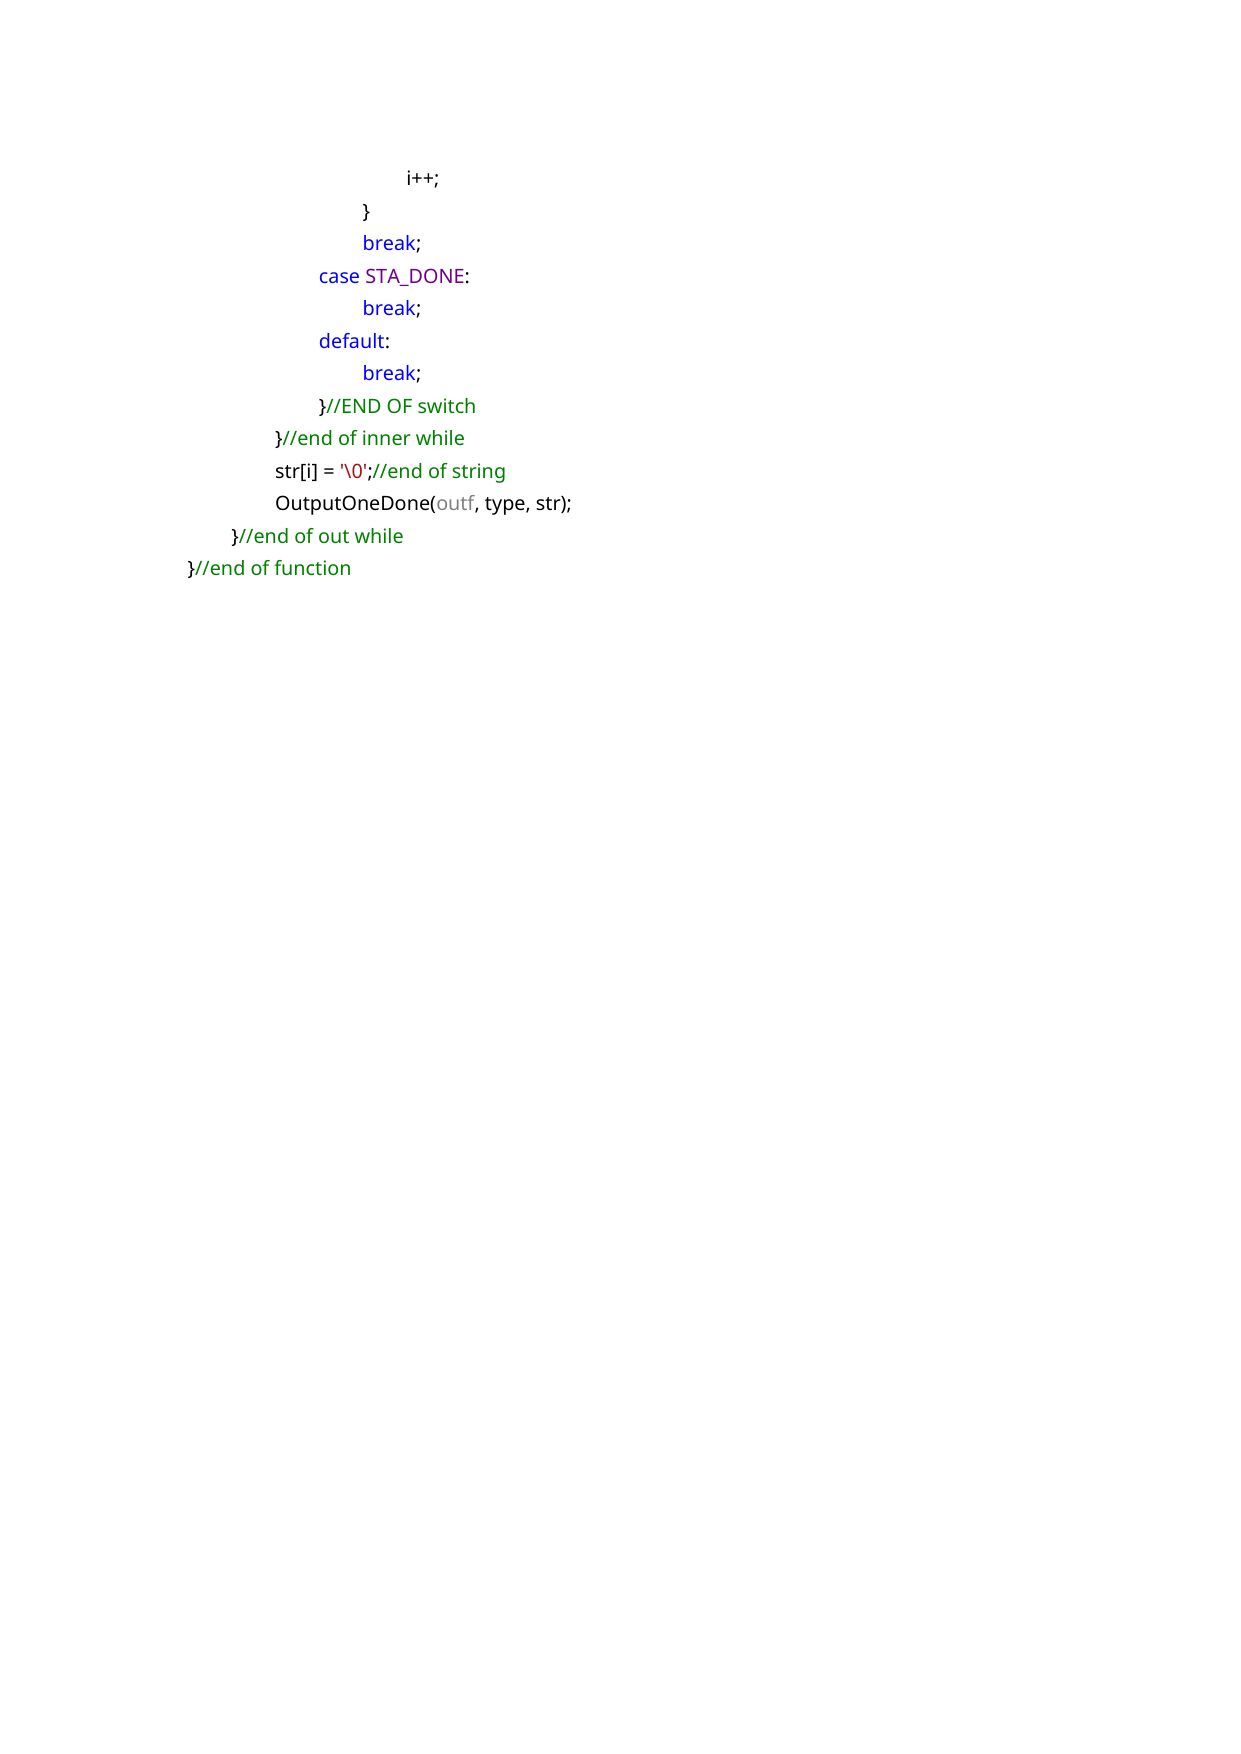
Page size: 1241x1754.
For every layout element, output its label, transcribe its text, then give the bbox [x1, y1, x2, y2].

text case STA_DONE: [187, 259, 1053, 292]
text break; [187, 227, 1053, 259]
text OutputOneDone(outf, type, str); [187, 487, 1053, 519]
text str[i] = '\0';//end of string [187, 454, 1053, 487]
text } [187, 194, 1053, 227]
text i++; [187, 162, 1053, 194]
text default: [187, 324, 1053, 357]
text break; [187, 292, 1053, 324]
text }//end of function [187, 552, 1053, 584]
text break; [187, 357, 1053, 389]
text }//END OF switch [187, 389, 1053, 422]
text }//end of inner while [187, 422, 1053, 454]
text }//end of out while [187, 519, 1053, 552]
